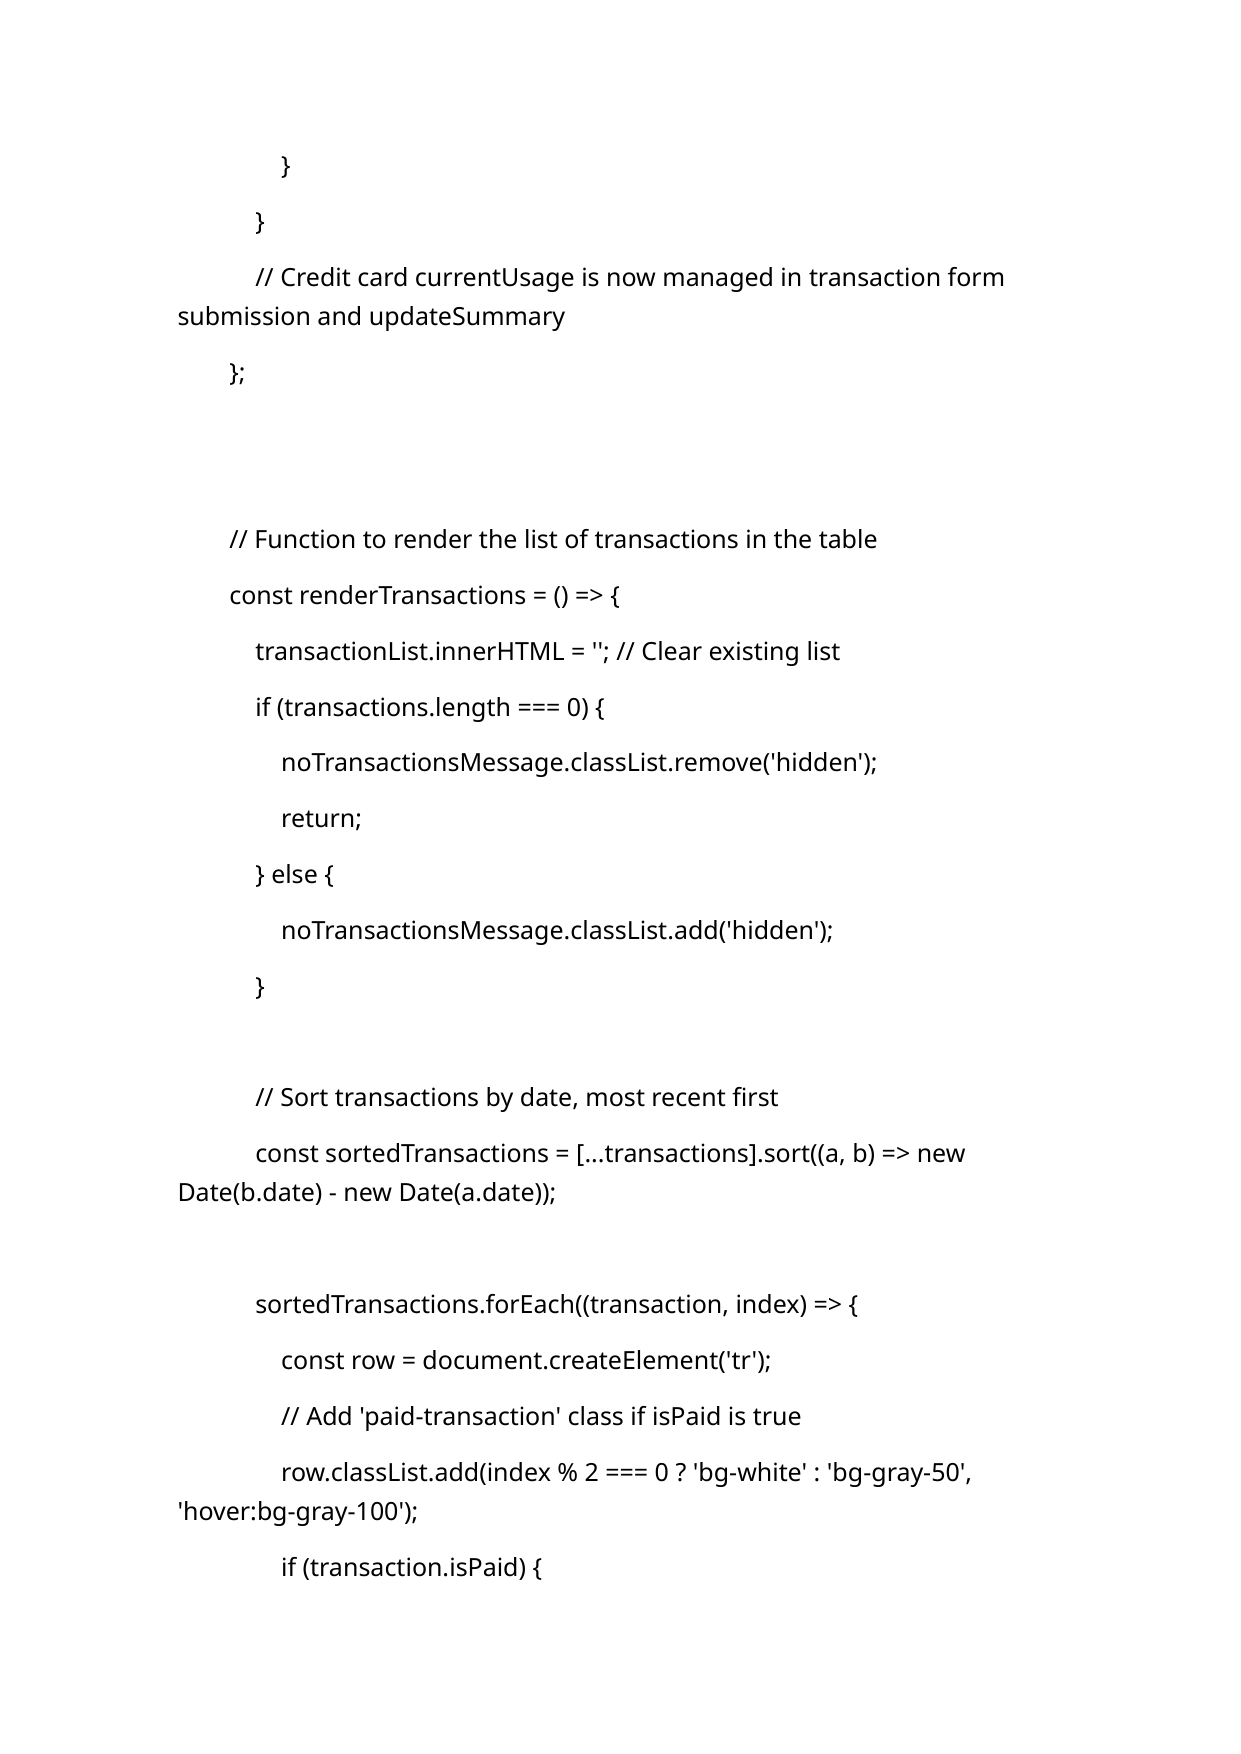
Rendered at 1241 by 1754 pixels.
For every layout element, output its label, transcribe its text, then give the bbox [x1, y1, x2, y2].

text }; [177, 354, 1063, 388]
text return; [177, 801, 1063, 835]
text } [177, 968, 1063, 1002]
text // Credit card currentUsage is now managed in transaction form submission and updateSummary [177, 259, 1063, 332]
text const row = document.createElement('tr'); [177, 1343, 1063, 1377]
text // Function to render the list of transactions in the table [177, 522, 1063, 556]
text if (transaction.isPaid) { [177, 1549, 1063, 1583]
text transactionList.innerHTML = ''; // Clear existing list [177, 633, 1063, 667]
text sortedTransactions.forEach((transaction, index) => { [177, 1287, 1063, 1321]
text } [177, 203, 1063, 237]
text } else { [177, 857, 1063, 891]
text if (transactions.length === 0) { [177, 689, 1063, 723]
text row.classList.add(index % 2 === 0 ? 'bg-white' : 'bg-gray-50', 'hover:bg-gray-100'); [177, 1454, 1063, 1527]
text noTransactionsMessage.classList.add('hidden'); [177, 913, 1063, 947]
text // Sort transactions by date, most recent first [177, 1080, 1063, 1114]
text const sortedTransactions = [...transactions].sort((a, b) => new Date(b.date) - new Date(a.date)); [177, 1136, 1063, 1209]
text // Add 'paid-transaction' class if isPaid is true [177, 1398, 1063, 1432]
text noTransactionsMessage.classList.remove('hidden'); [177, 745, 1063, 779]
text } [177, 148, 1063, 182]
text const renderTransactions = () => { [177, 578, 1063, 612]
